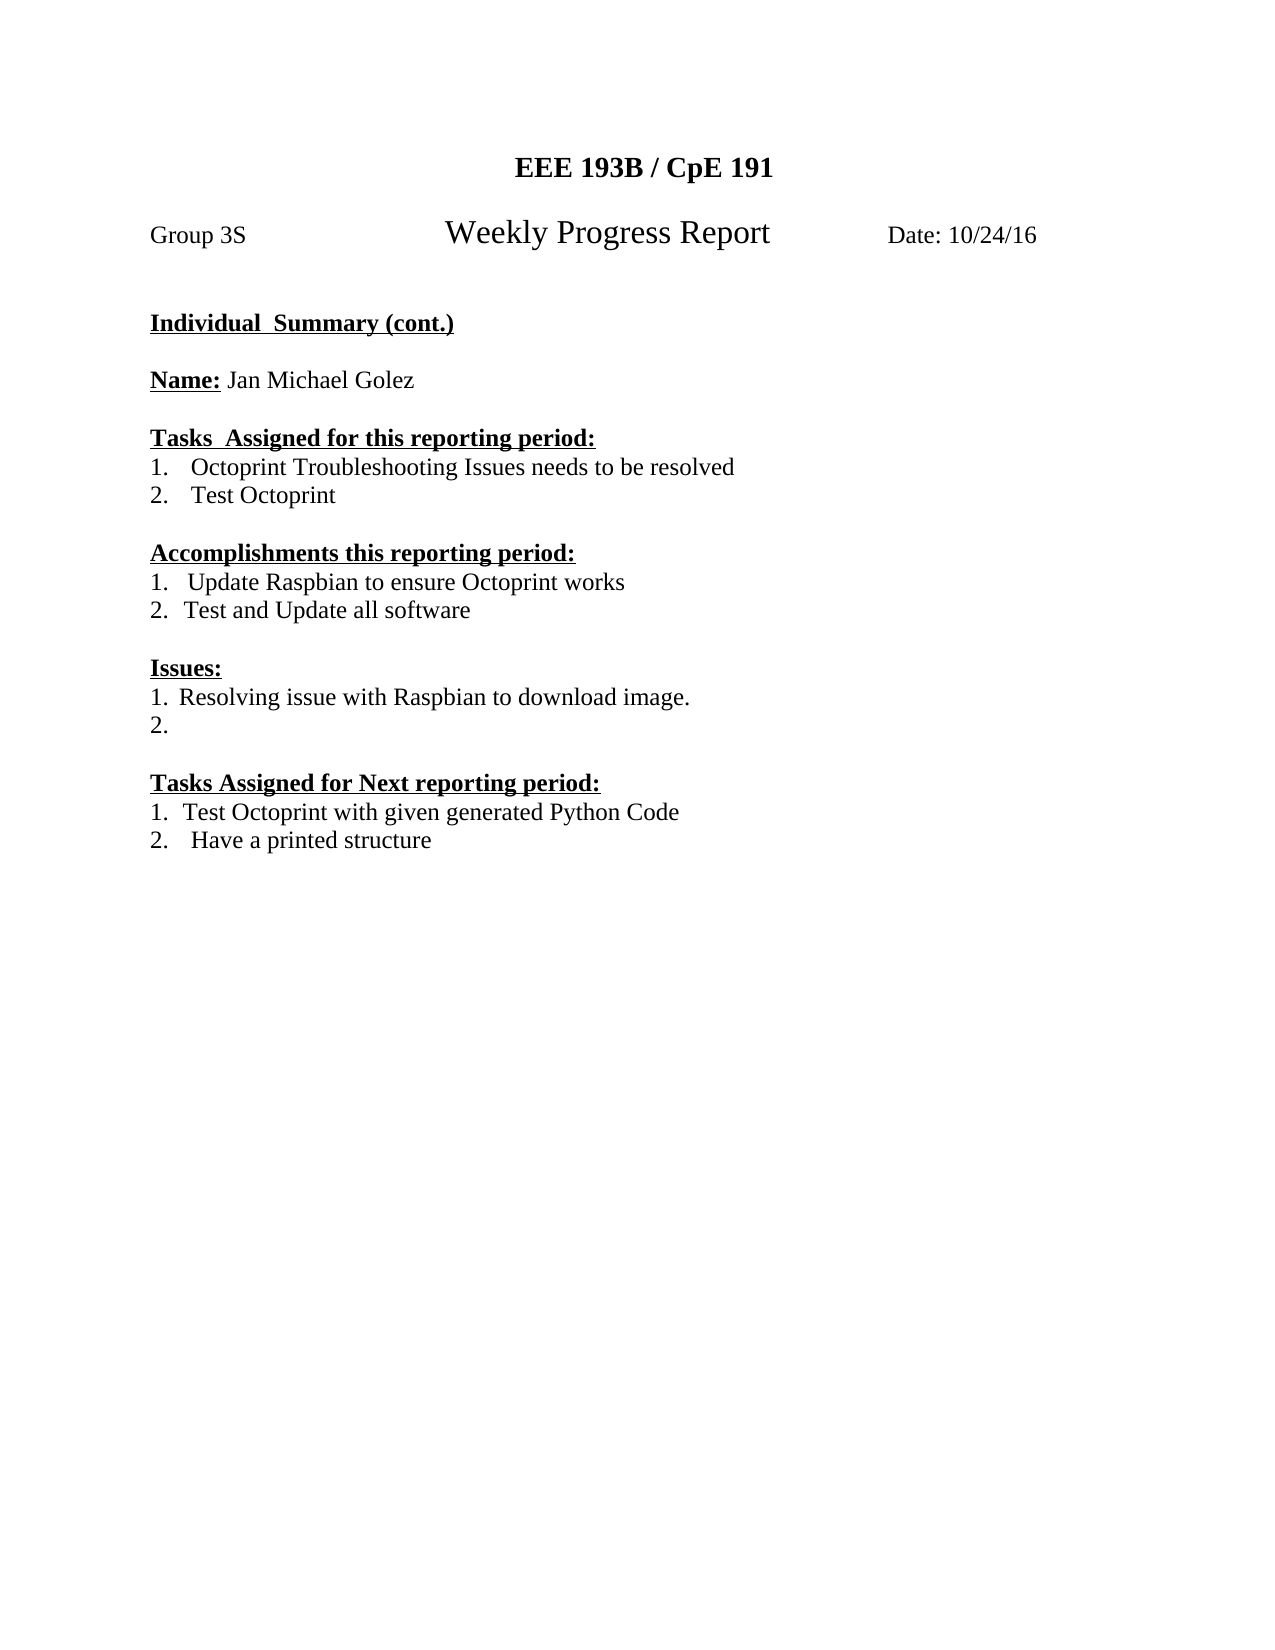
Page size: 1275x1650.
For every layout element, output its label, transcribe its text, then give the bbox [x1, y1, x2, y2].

text 1. Octoprint Troubleshooting Issues needs to be resolved [150, 452, 1256, 481]
text Name: Jan Michael Golez [150, 366, 1256, 394]
text 2. Test Octoprint [150, 481, 1256, 509]
text 1. Test Octoprint with given generated Python Code [150, 797, 1256, 826]
text Individual Summary (cont.) [150, 308, 1125, 337]
text 2. Test and Update all software [150, 596, 1256, 624]
text 2. Have a printed structure [150, 826, 1256, 854]
text 1. Resolving issue with Raspbian to download image. [150, 682, 1256, 711]
text Accomplishments this reporting period: [150, 538, 1256, 567]
text Tasks Assigned for this reporting period: [150, 423, 1256, 452]
text Issues: [150, 653, 1256, 682]
text 2. [150, 711, 1256, 739]
text 1. Update Raspbian to ensure Octoprint works [150, 567, 1256, 596]
text Tasks Assigned for Next reporting period: [150, 768, 1256, 797]
